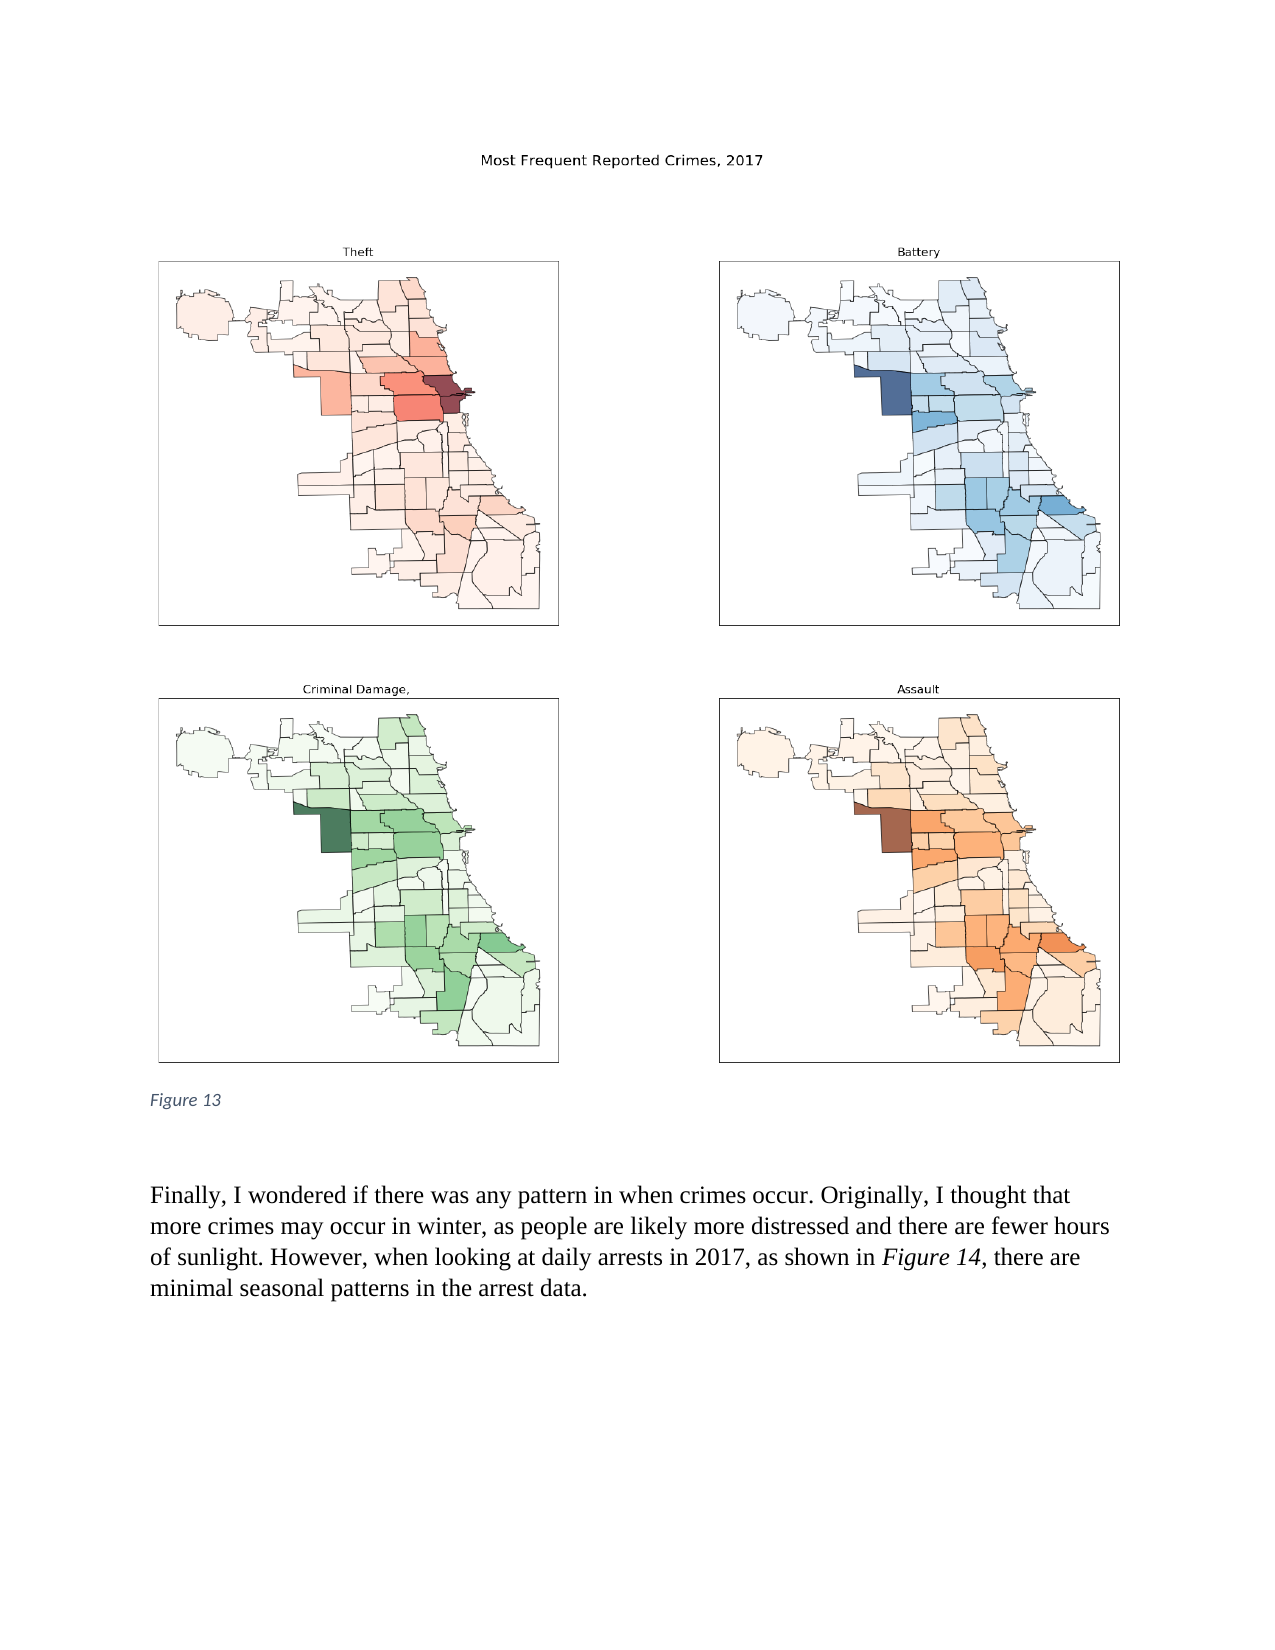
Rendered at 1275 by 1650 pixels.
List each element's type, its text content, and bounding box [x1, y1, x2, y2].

text Figure 13 [150, 1089, 1125, 1112]
text Finally, I wondered if there was any pattern in when crimes occur. Originally, I thought that more crimes may occur in winter, as people are likely more distressed and there are fewer hours of sunlight. However, when looking at daily arrests in 2017, as shown in Figure 14, there are minimal seasonal patterns in the arrest data. [150, 1180, 1125, 1302]
picture [150, 150, 1125, 1070]
